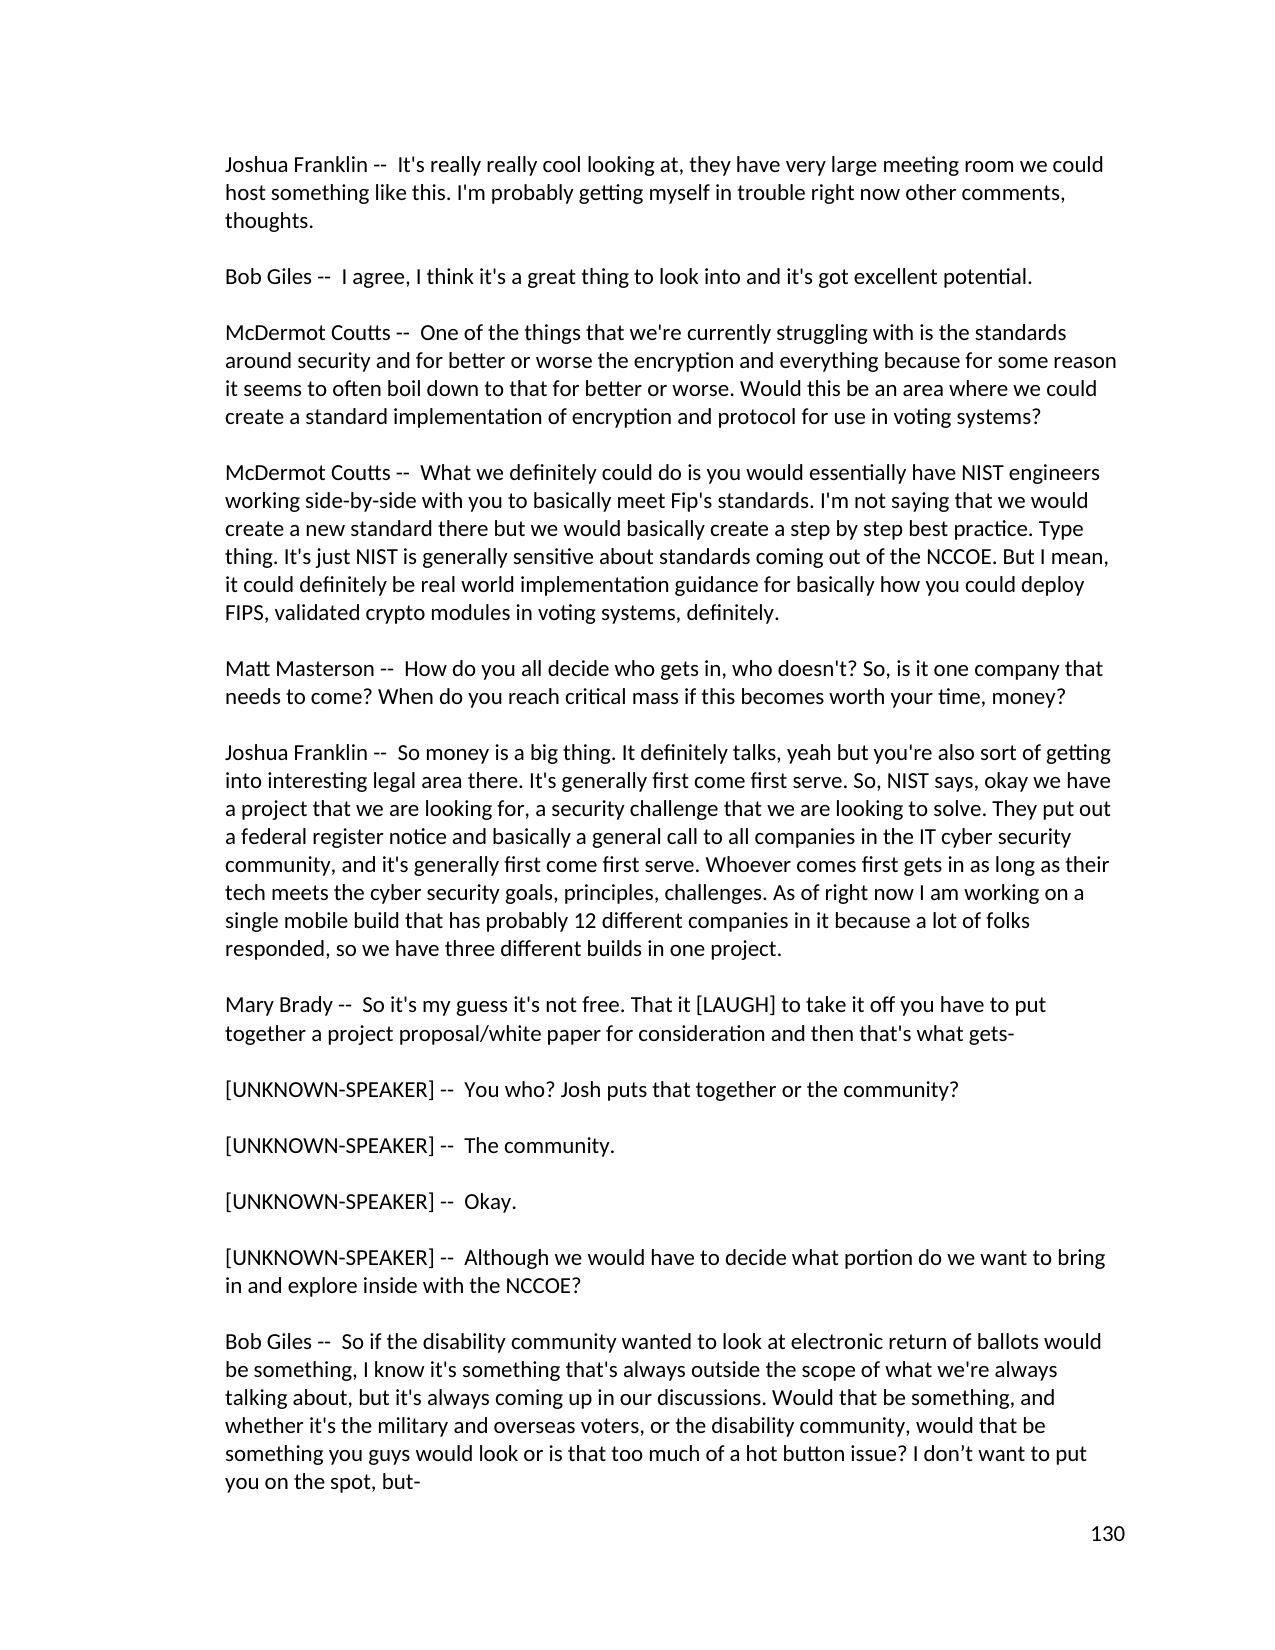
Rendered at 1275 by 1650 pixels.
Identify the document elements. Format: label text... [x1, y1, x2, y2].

text Bob Giles -- I agree, I think it's a great thing to look into and it's got excellent potential. [225, 262, 1125, 290]
text [UNKNOWN-SPEAKER] -- The community. [225, 1131, 1125, 1159]
text McDermot Coutts -- What we definitely could do is you would essentially have NIST engineers working side-by-side with you to basically meet Fip's standards. I'm not saying that we would create a new standard there but we would basically create a step by step best practice. Type thing. It's just NIST is generally sensitive about standards coming out of the NCCOE. But I mean, it could definitely be real world implementation guidance for basically how you could deploy FIPS, validated crypto modules in voting systems, definitely. [225, 458, 1125, 626]
text [UNKNOWN-SPEAKER] -- Although we would have to decide what portion do we want to bring in and explore inside with the NCCOE? [225, 1243, 1125, 1299]
text Bob Giles -- So if the disability community wanted to look at electronic return of ballots would be something, I know it's something that's always outside the scope of what we're always talking about, but it's always coming up in our discussions. Would that be something, and whether it's the military and overseas voters, or the disability community, would that be something you guys would look or is that too much of a hot button issue? I don’t want to put you on the spot, but- [225, 1327, 1125, 1495]
text Joshua Franklin -- So money is a big thing. It definitely talks, yeah but you're also sort of getting into interesting legal area there. It's generally first come first serve. So, NIST says, okay we have a project that we are looking for, a security challenge that we are looking to solve. They put out a federal register notice and basically a general call to all companies in the IT cyber security community, and it's generally first come first serve. Whoever comes first gets in as long as their tech meets the cyber security goals, principles, challenges. As of right now I am working on a single mobile build that has probably 12 different companies in it because a lot of folks responded, so we have three different builds in one project. [225, 738, 1125, 963]
text [UNKNOWN-SPEAKER] -- Okay. [225, 1187, 1125, 1215]
text Matt Masterson -- How do you all decide who gets in, who doesn't? So, is it one company that needs to come? When do you reach critical mass if this becomes worth your time, money? [225, 654, 1125, 710]
text Joshua Franklin -- It's really really cool looking at, they have very large meeting room we could host something like this. I'm probably getting myself in trouble right now other comments, thoughts. [225, 150, 1125, 234]
text McDermot Coutts -- One of the things that we're currently struggling with is the standards around security and for better or worse the encryption and everything because for some reason it seems to often boil down to that for better or worse. Would this be an area where we could create a standard implementation of encryption and protocol for use in voting systems? [225, 318, 1125, 430]
text Mary Brady -- So it's my guess it's not free. That it [LAUGH] to take it off you have to put together a project proposal/white paper for consideration and then that's what gets- [225, 991, 1125, 1047]
text [UNKNOWN-SPEAKER] -- You who? Josh puts that together or the community? [225, 1075, 1125, 1103]
